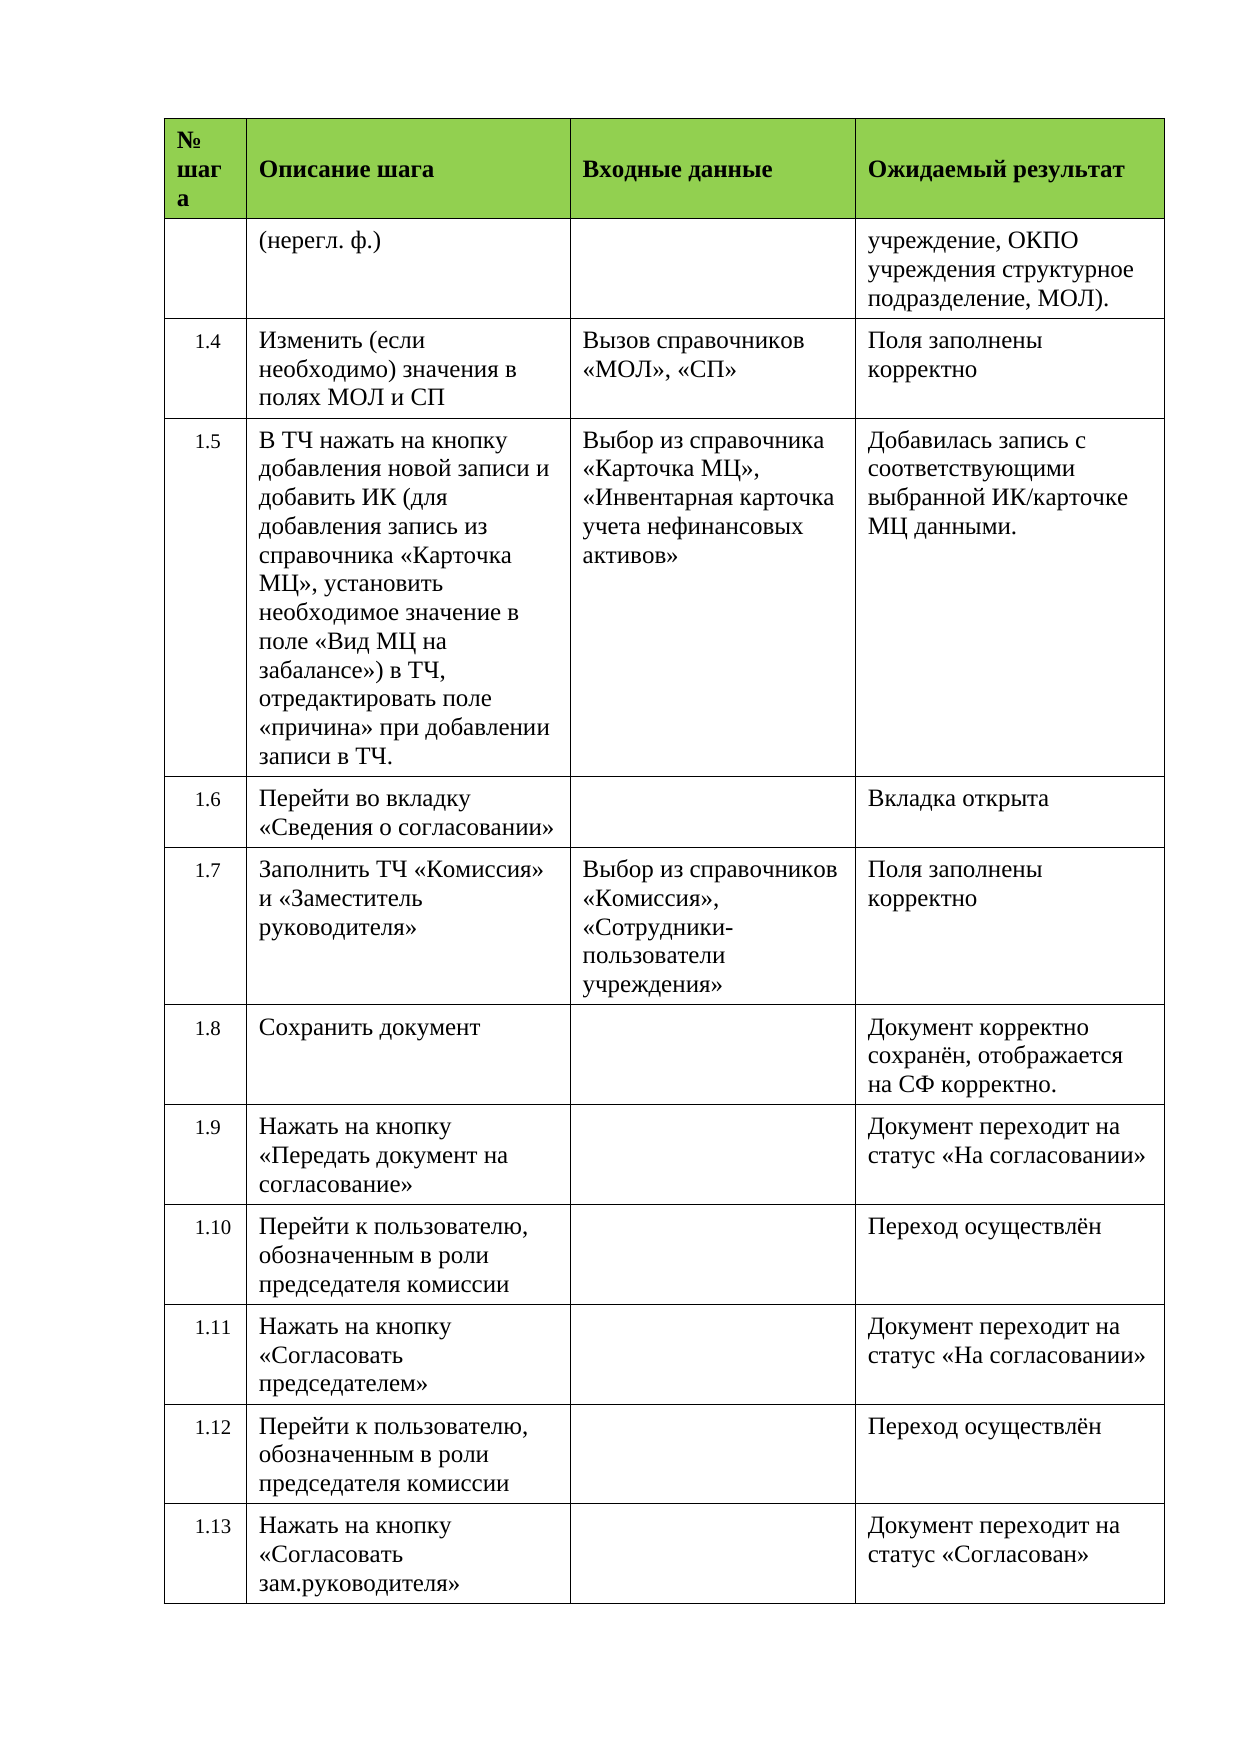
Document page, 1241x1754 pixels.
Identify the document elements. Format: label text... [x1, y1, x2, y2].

table_cell [165, 777, 246, 847]
table_cell Документ переходит на статус «На согласовании» [856, 1305, 1164, 1403]
table_cell [571, 1504, 855, 1603]
table_cell Выбор из справочников «Комиссия», «Сотрудники-пользователи учреждения» [571, 848, 855, 1004]
table_cell В ТЧ нажать на кнопку добавления новой записи и добавить ИК (для добавления запись из справочника «Карточка МЦ», установить необходимое значение в поле «Вид МЦ на забалансе») в ТЧ, отредактировать поле «причина» при добавлении записи в ТЧ. [247, 419, 570, 776]
table_cell [165, 219, 246, 318]
table_cell [571, 1005, 855, 1104]
table_cell Документ переходит на статус «На согласовании» [856, 1105, 1164, 1204]
table_cell [165, 1504, 246, 1603]
table_cell Сохранить документ [247, 1005, 570, 1104]
table_cell [165, 1405, 246, 1503]
table_cell Заполнить ТЧ «Комиссия» и «Заместитель руководителя» [247, 848, 570, 1004]
table_cell Поля заполнены корректно [856, 848, 1164, 1004]
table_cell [247, 219, 570, 318]
table_cell Поля заполнены корректно [856, 319, 1164, 417]
table_cell [165, 1205, 246, 1304]
table_cell Нажать на кнопку «Согласовать зам.руководителя» [247, 1504, 570, 1603]
table_header Ожидаемый результат [856, 119, 1164, 218]
table_header № шага [165, 119, 246, 218]
table_cell [165, 1305, 246, 1403]
table_cell [165, 419, 246, 776]
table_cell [856, 219, 1164, 318]
table_cell Вызов справочников «МОЛ», «СП» [571, 319, 855, 417]
table_cell Документ переходит на статус «Согласован» [856, 1504, 1164, 1603]
table_cell [165, 319, 246, 417]
table_cell [165, 1005, 246, 1104]
table_cell [571, 219, 855, 318]
table_cell Нажать на кнопку «Согласовать председателем» [247, 1305, 570, 1403]
table_cell [571, 1405, 855, 1503]
table_cell Переход осуществлён [856, 1405, 1164, 1503]
table_cell Нажать на кнопку «Передать документ на согласование» [247, 1105, 570, 1204]
table_cell Выбор из справочника «Карточка МЦ», «Инвентарная карточка учета нефинансовых активов» [571, 419, 855, 776]
table_cell [165, 1105, 246, 1204]
table_cell [165, 848, 246, 1004]
table_header Входные данные [571, 119, 855, 218]
table_cell [571, 1205, 855, 1304]
table_cell [571, 1305, 855, 1403]
table_cell Изменить (если необходимо) значения в полях МОЛ и СП [247, 319, 570, 417]
table_cell Перейти к пользователю, обозначенным в роли председателя комиссии [247, 1205, 570, 1304]
table_cell Перейти к пользователю, обозначенным в роли председателя комиссии [247, 1405, 570, 1503]
table_cell Добавилась запись с соответствующими выбранной ИК/карточке МЦ данными. [856, 419, 1164, 776]
table_cell Документ корректно сохранён, отображается на СФ корректно. [856, 1005, 1164, 1104]
table_cell [571, 777, 855, 847]
table_cell Вкладка открыта [856, 777, 1164, 847]
table_cell Переход осуществлён [856, 1205, 1164, 1304]
table_cell [571, 1105, 855, 1204]
table_header Описание шага [247, 119, 570, 218]
table_cell Перейти во вкладку «Сведения о согласовании» [247, 777, 570, 847]
